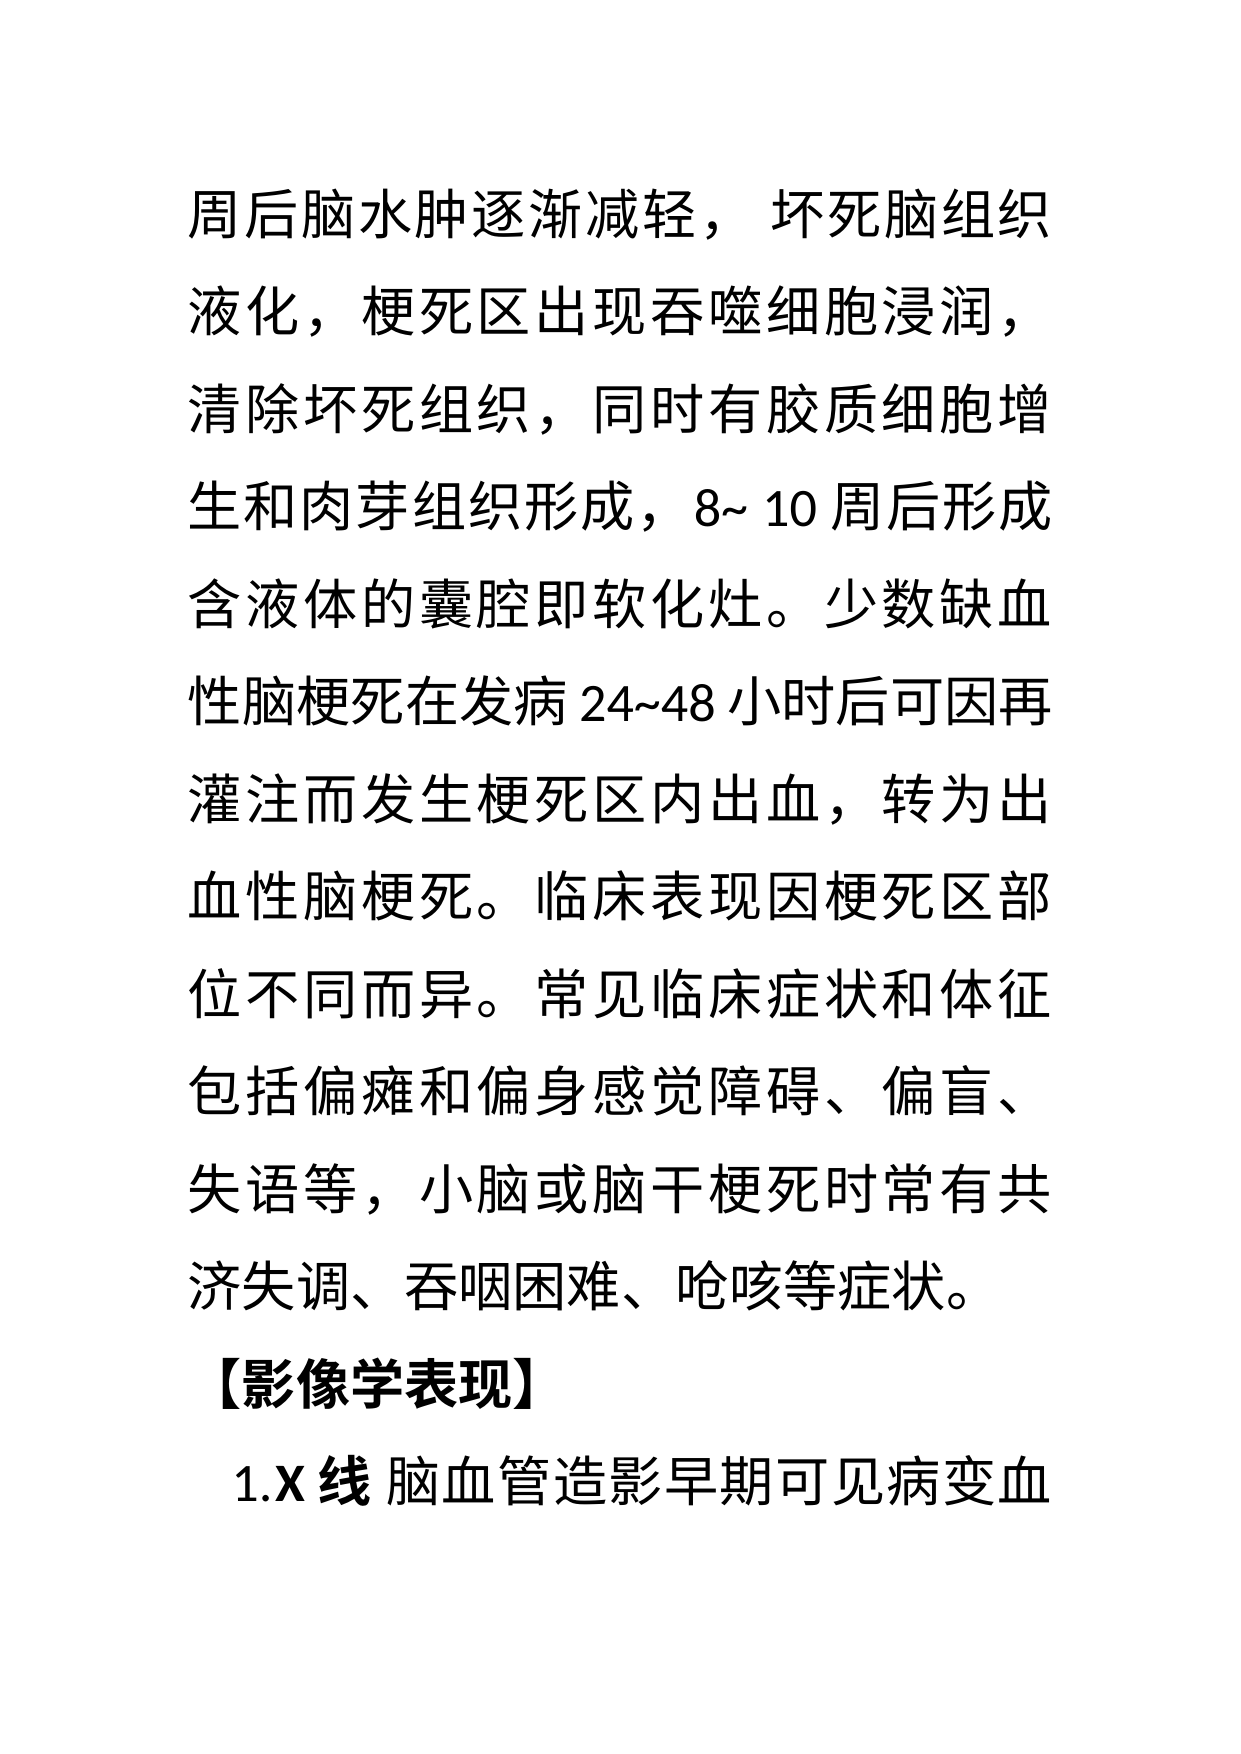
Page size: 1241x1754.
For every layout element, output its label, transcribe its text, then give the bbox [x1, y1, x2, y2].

text 【影像学表现】 [187, 1332, 1053, 1429]
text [187, 162, 1053, 1332]
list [231, 1429, 1053, 1527]
